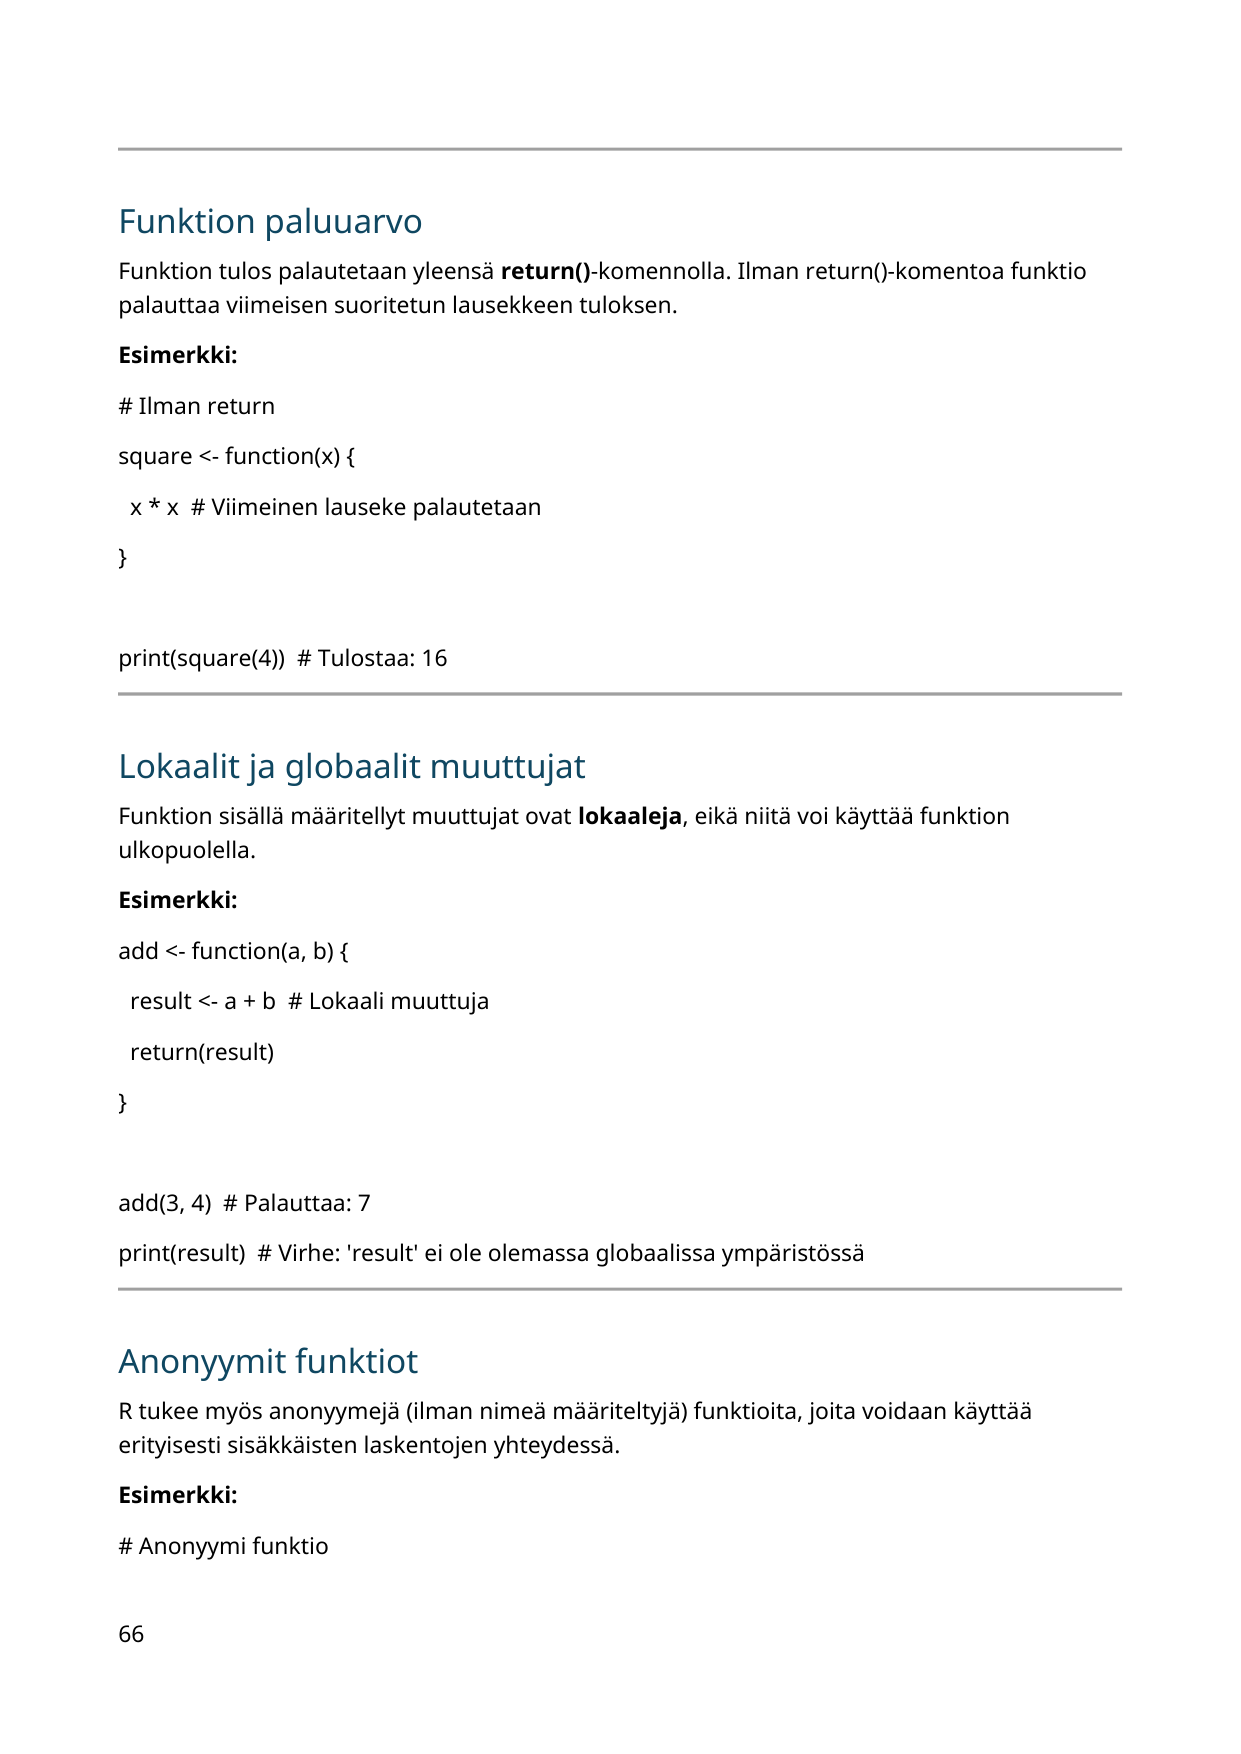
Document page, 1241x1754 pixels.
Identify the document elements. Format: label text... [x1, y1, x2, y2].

text # Ilman return [118, 390, 1122, 421]
text x * x # Viimeinen lauseke palautetaan [118, 491, 1122, 522]
text Esimerkki: [118, 339, 1122, 371]
text return(result) [118, 1036, 1122, 1067]
text print(result) # Virhe: 'result' ei ole olemassa globaalissa ympäristössä [118, 1237, 1122, 1268]
text Funktion tulos palautetaan yleensä return()-komennolla. Ilman return()-komentoa funktio palauttaa viimeisen suoritetun lausekkeen tuloksen. [118, 255, 1122, 320]
text } [118, 541, 1122, 572]
subtitle Funktion paluuarvo [118, 198, 1122, 243]
text result <- a + b # Lokaali muuttuja [118, 985, 1122, 1016]
text add(3, 4) # Palauttaa: 7 [118, 1187, 1122, 1218]
text } [118, 1086, 1122, 1117]
text Esimerkki: [118, 884, 1122, 916]
text add <- function(a, b) { [118, 935, 1122, 966]
text Funktion sisällä määritellyt muuttujat ovat lokaaleja, eikä niitä voi käyttää funktion ulkopuolella. [118, 800, 1122, 865]
text Esimerkki: [118, 1479, 1122, 1511]
subtitle Lokaalit ja globaalit muuttujat [118, 743, 1122, 788]
text print(square(4)) # Tulostaa: 16 [118, 642, 1122, 673]
text R tukee myös anonyymejä (ilman nimeä määriteltyjä) funktioita, joita voidaan käyttää erityisesti sisäkkäisten laskentojen yhteydessä. [118, 1395, 1122, 1460]
text # Anonyymi funktio [118, 1530, 1122, 1561]
subtitle Anonyymit funktiot [118, 1338, 1122, 1383]
text square <- function(x) { [118, 440, 1122, 472]
